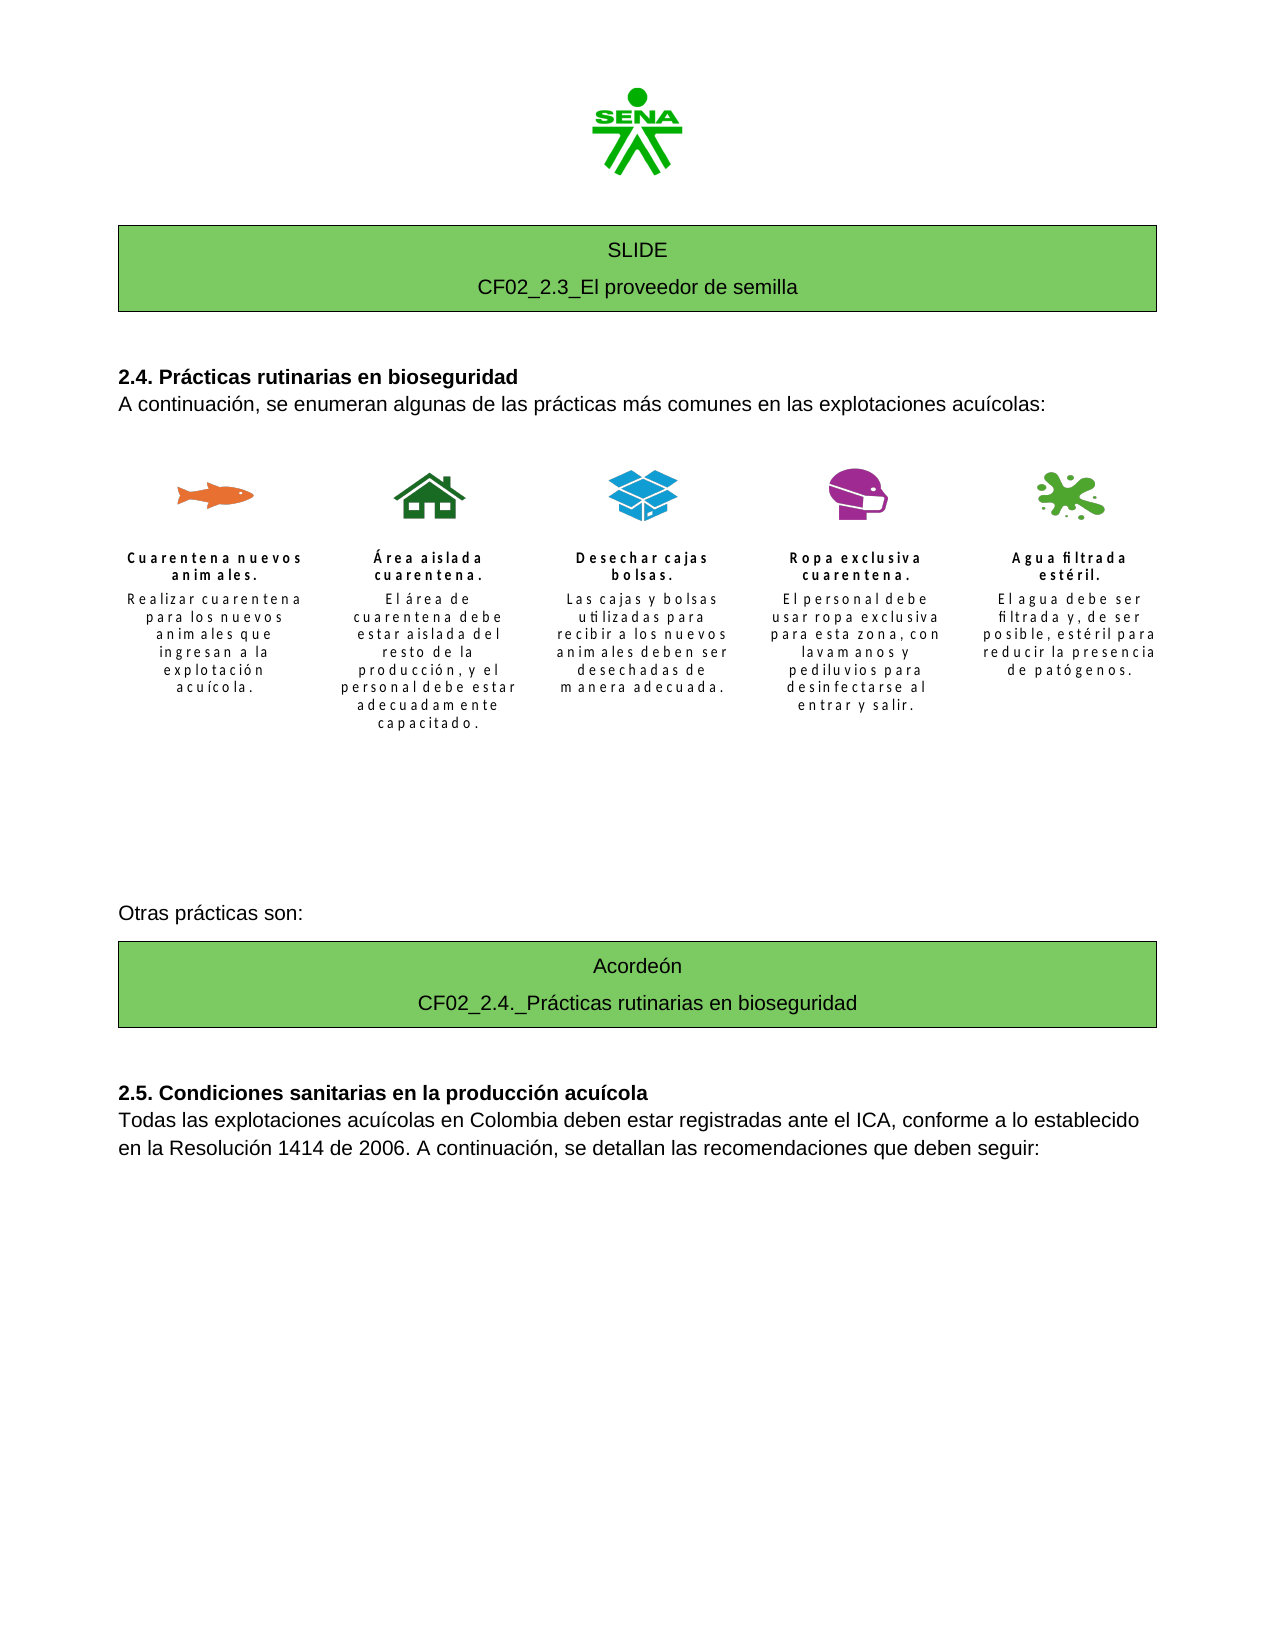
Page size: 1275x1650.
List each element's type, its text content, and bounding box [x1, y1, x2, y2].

text 2.4. Prácticas rutinarias en bioseguridad A continuación, se enumeran algunas de las prácticas más comunes en las explotaciones acuícolas: [118, 365, 1157, 416]
picture [388, 465, 471, 526]
text 2.5. Condiciones sanitarias en la producción acuícola Todas las explotaciones acuícolas en Colombia deben estar registradas ante el ICA, conforme a lo establecido en la Resolución 1414 de 2006. A continuación, se detallan las recomendaciones que deben seguir: [118, 1081, 1157, 1160]
table_header SLIDE CF02_2.3_El proveedor de semilla [119, 226, 1156, 311]
picture [174, 465, 257, 526]
table_header Acordeón CF02_2.4._Prácticas rutinarias en bioseguridad [119, 942, 1156, 1027]
picture [1029, 465, 1112, 526]
text Otras prácticas son: [118, 901, 1157, 925]
picture [815, 465, 898, 526]
picture [592, 87, 683, 176]
picture [602, 465, 684, 526]
